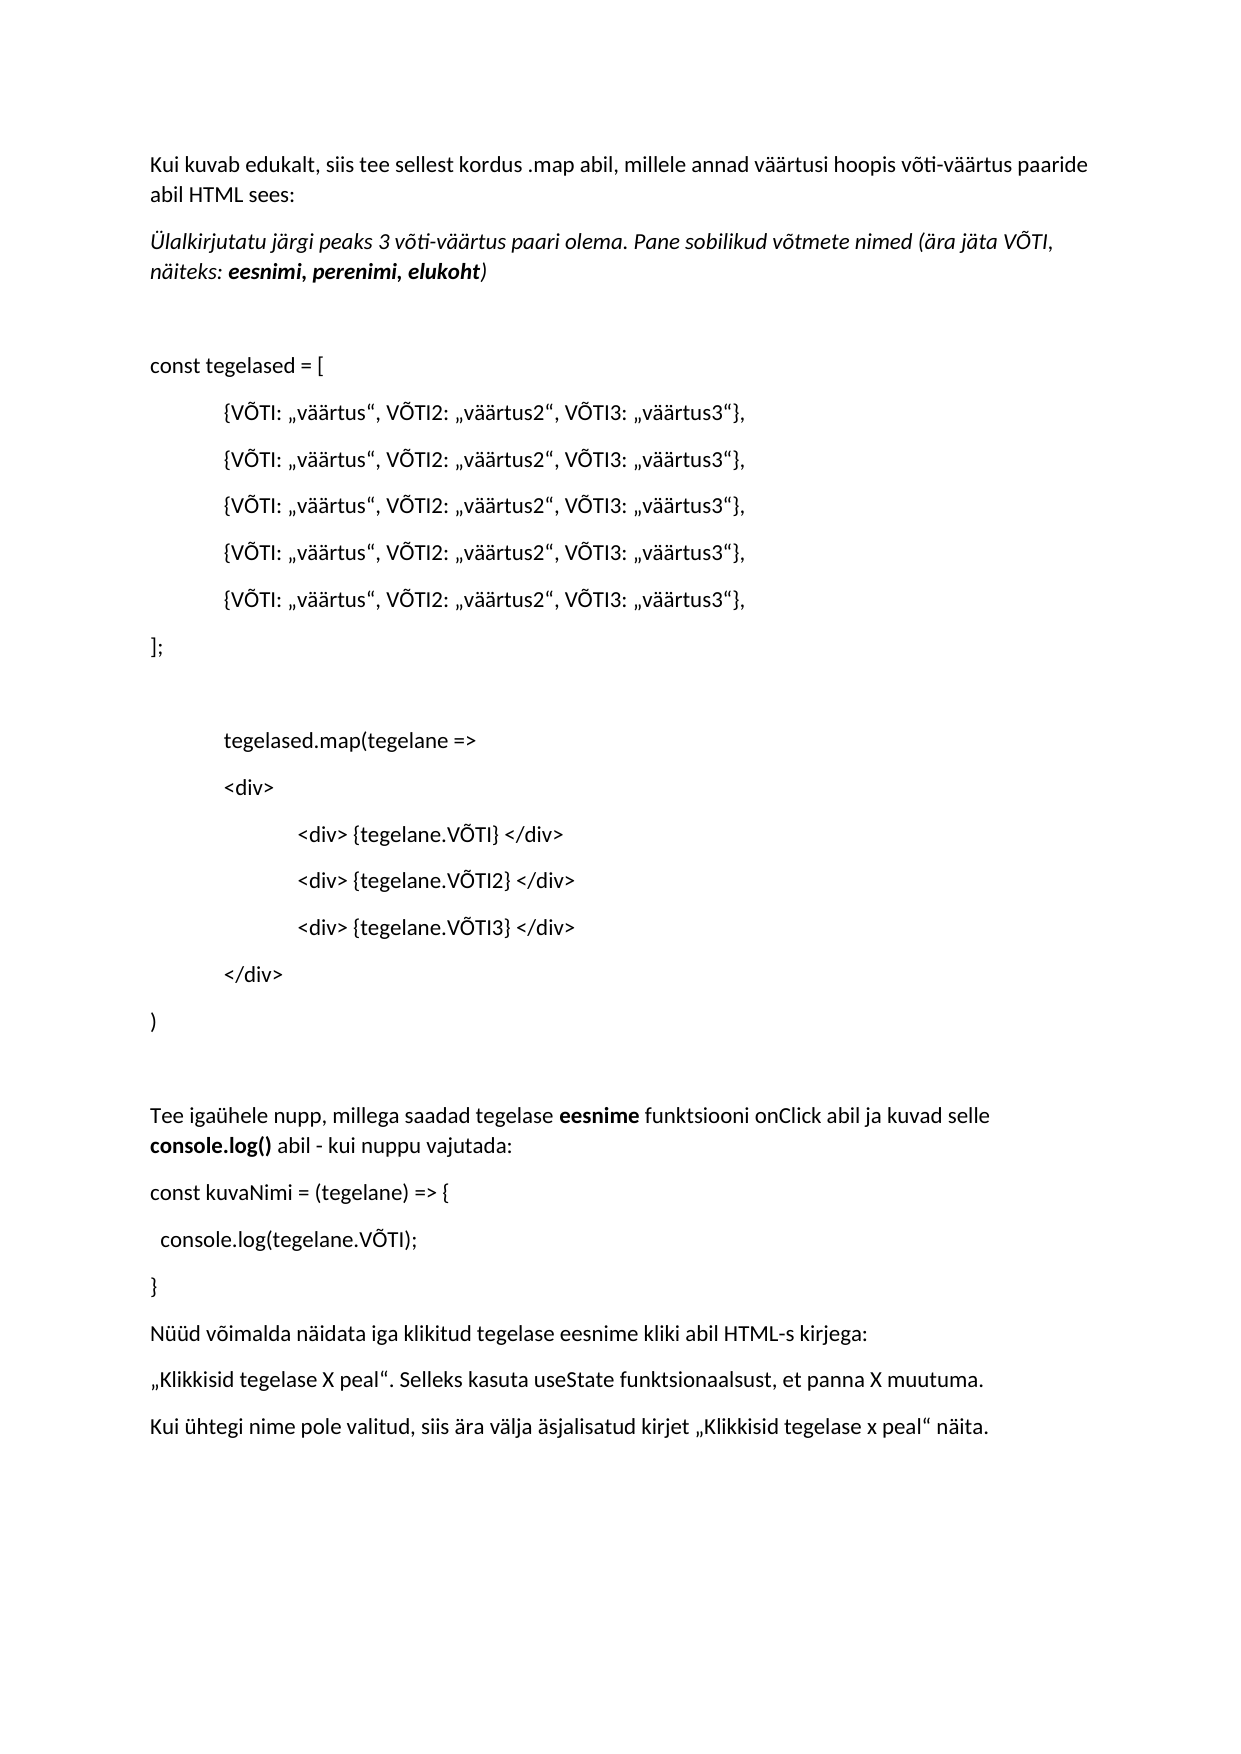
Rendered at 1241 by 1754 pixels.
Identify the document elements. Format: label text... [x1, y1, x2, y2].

text <div> {tegelane.VÕTI2} </div> [224, 867, 1090, 895]
text {VÕTI: „väärtus“, VÕTI2: „väärtus2“, VÕTI3: „väärtus3“}, [150, 538, 1090, 567]
text const kuvaNimi = (tegelane) => { [150, 1178, 1090, 1206]
text console.log(tegelane.VÕTI); [150, 1225, 1090, 1253]
text <div> [150, 773, 1090, 801]
text {VÕTI: „väärtus“, VÕTI2: „väärtus2“, VÕTI3: „väärtus3“}, [150, 492, 1090, 520]
text Ülalkirjutatu järgi peaks 3 võti-väärtus paari olema. Pane sobilikud võtmete nimed (ära jäta VÕTI, näiteks: eesnimi, perenimi, elukoht) [150, 227, 1090, 285]
text Tee igaühele nupp, millega saadad tegelase eesnime funktsiooni onClick abil ja kuvad selle console.log() abil - kui nuppu vajutada: [150, 1101, 1090, 1159]
text </div> [150, 960, 1090, 988]
text {VÕTI: „väärtus“, VÕTI2: „väärtus2“, VÕTI3: „väärtus3“}, [150, 398, 1090, 426]
text <div> {tegelane.VÕTI3} </div> [224, 913, 1090, 942]
text ]; [150, 632, 1090, 660]
text {VÕTI: „väärtus“, VÕTI2: „väärtus2“, VÕTI3: „väärtus3“}, [150, 445, 1090, 473]
text ) [150, 1007, 1090, 1035]
text Kui kuvab edukalt, siis tee sellest kordus .map abil, millele annad väärtusi hoopis võti-väärtus paaride abil HTML sees: [150, 150, 1090, 208]
text {VÕTI: „väärtus“, VÕTI2: „väärtus2“, VÕTI3: „väärtus3“}, [150, 585, 1090, 613]
text <div> {tegelane.VÕTI} </div> [150, 820, 1090, 848]
text const tegelased = [ [150, 351, 1090, 379]
text Kui ühtegi nime pole valitud, siis ära välja äsjalisatud kirjet „Klikkisid tegelase x peal“ näita. [150, 1412, 1090, 1441]
text „Klikkisid tegelase X peal“. Selleks kasuta useState funktsionaalsust, et panna X muutuma. [150, 1366, 1090, 1394]
text Nüüd võimalda näidata iga klikitud tegelase eesnime kliki abil HTML-s kirjega: [150, 1319, 1090, 1347]
text tegelased.map(tegelane => [150, 726, 1090, 754]
text } [150, 1272, 1090, 1300]
